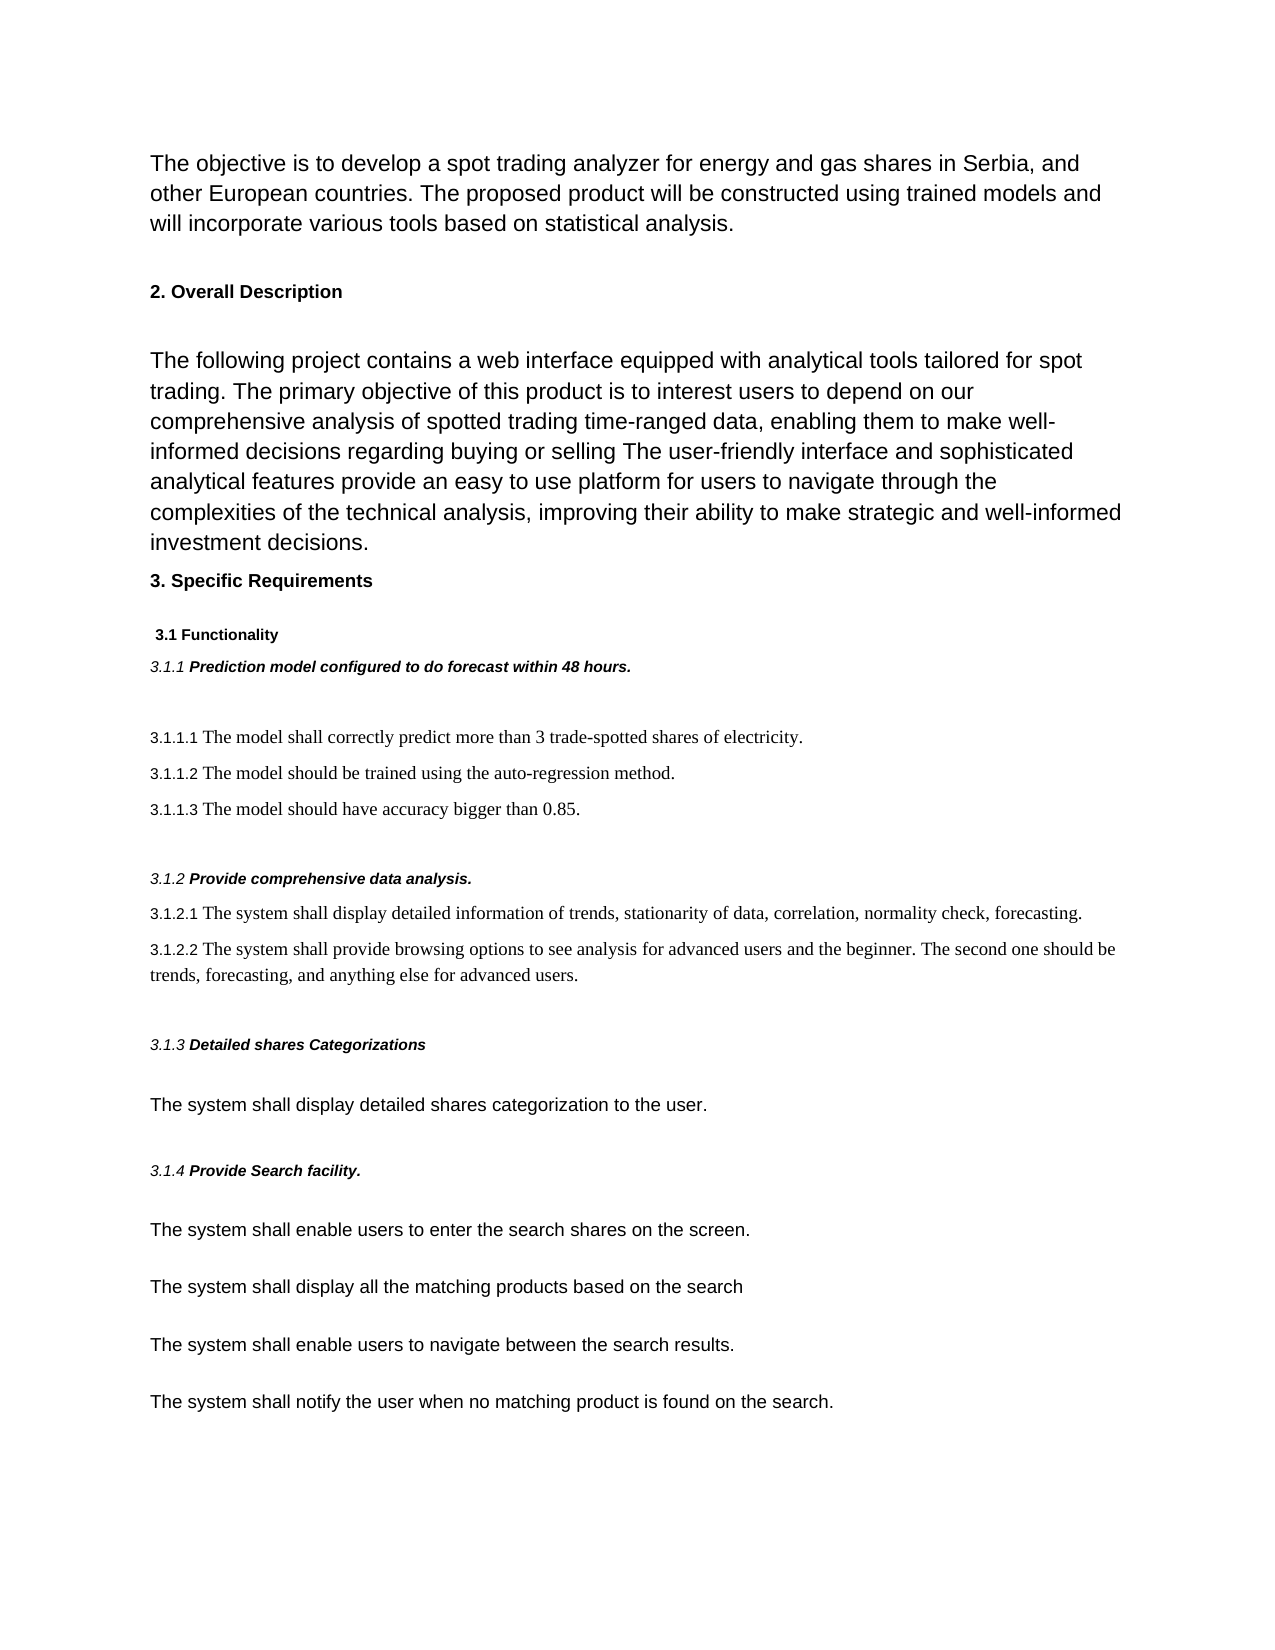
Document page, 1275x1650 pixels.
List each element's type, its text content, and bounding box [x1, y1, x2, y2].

text The system shall notify the user when no matching product is found on the search. [150, 1391, 1125, 1412]
text 3.1.1.1 The model shall correctly predict more than 3 trade-spotted shares of electricity. [150, 726, 1125, 747]
text 3.1.2.1 The system shall display detailed information of trends, stationarity of data, correlation, normality check, forecasting. [150, 902, 1125, 924]
text 3. Specific Requirements [150, 569, 1125, 591]
text 3.1.2.2 The system shall provide browsing options to see analysis for advanced users and the beginner. The second one should be trends, forecasting, and anything else for advanced users. [150, 938, 1125, 986]
text The objective is to develop a spot trading analyzer for energy and gas shares in Serbia, and other European countries. The proposed product will be constructed using trained models and will incorporate various tools based on statistical analysis. [150, 150, 1125, 237]
text The system shall enable users to navigate between the search results. [150, 1333, 1125, 1355]
text The system shall display detailed shares categorization to the user. [150, 1093, 1125, 1115]
text 3.1.4 Provide Search facility. [150, 1161, 1125, 1179]
text 3.1.1.3 The model should have accuracy bigger than 0.85. [150, 798, 1125, 820]
text The system shall display all the matching products based on the search [150, 1276, 1125, 1297]
text The system shall enable users to enter the search shares on the screen. [150, 1218, 1125, 1240]
text 2. Overall Description [150, 281, 1125, 303]
text The following project contains a web interface equipped with analytical tools tailored for spot trading. The primary objective of this product is to interest users to depend on our comprehensive analysis of spotted trading time-ranged data, enabling them to make well-informed decisions regarding buying or selling The user-friendly interface and sophisticated analytical features provide an easy to use platform for users to navigate through the complexities of the technical analysis, improving their ability to make strategic and well-informed investment decisions. [150, 347, 1125, 555]
text 3.1.3 Detailed shares Categorizations [150, 1036, 1125, 1054]
text 3.1 Functionality [150, 625, 1125, 643]
text 3.1.1 Prediction model configured to do forecast within 48 hours. [150, 658, 1125, 676]
text 3.1.2 Provide comprehensive data analysis. [150, 870, 1125, 888]
text 3.1.1.2 The model should be trained using the auto-regression method. [150, 762, 1125, 783]
